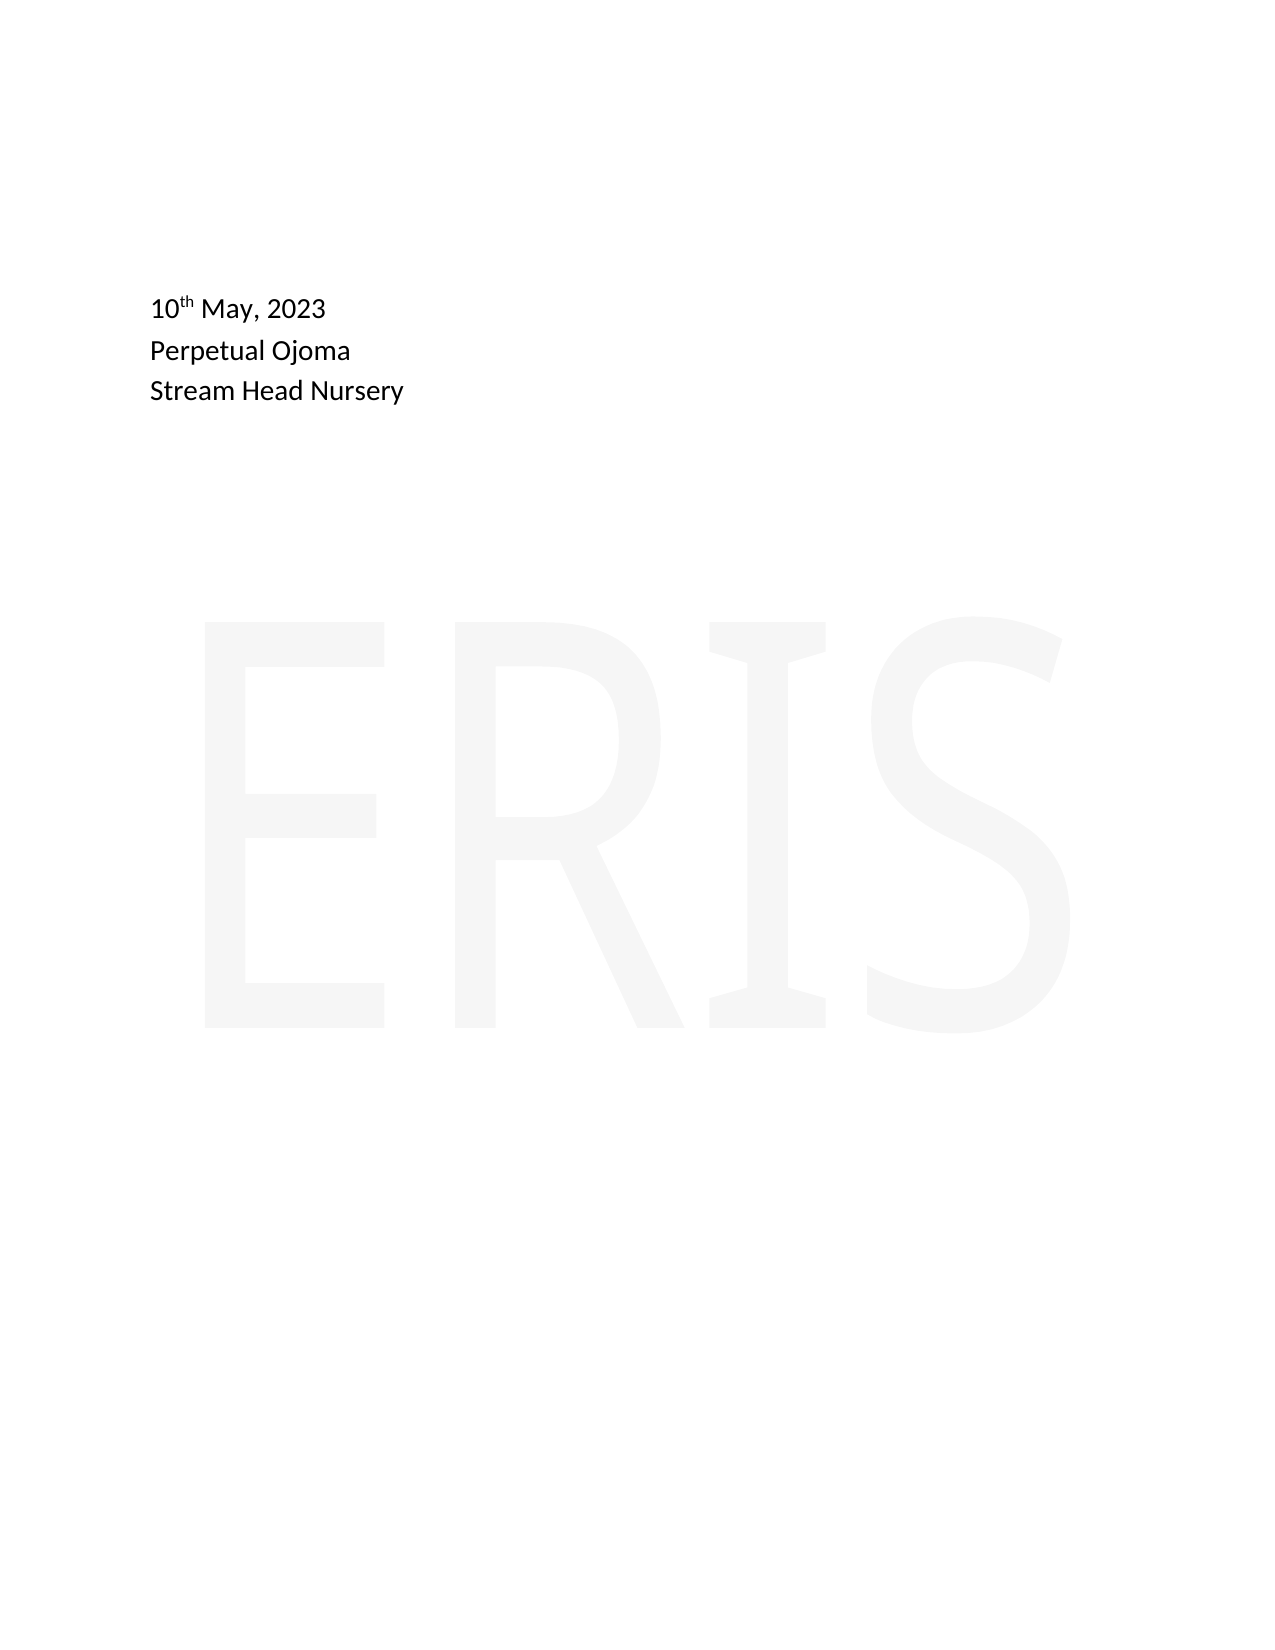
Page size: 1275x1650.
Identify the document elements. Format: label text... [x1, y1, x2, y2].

text Stream Head Nursery [150, 372, 1125, 408]
text 10th May, 2023 [150, 291, 1125, 326]
text Perpetual Ojoma [150, 332, 1125, 367]
